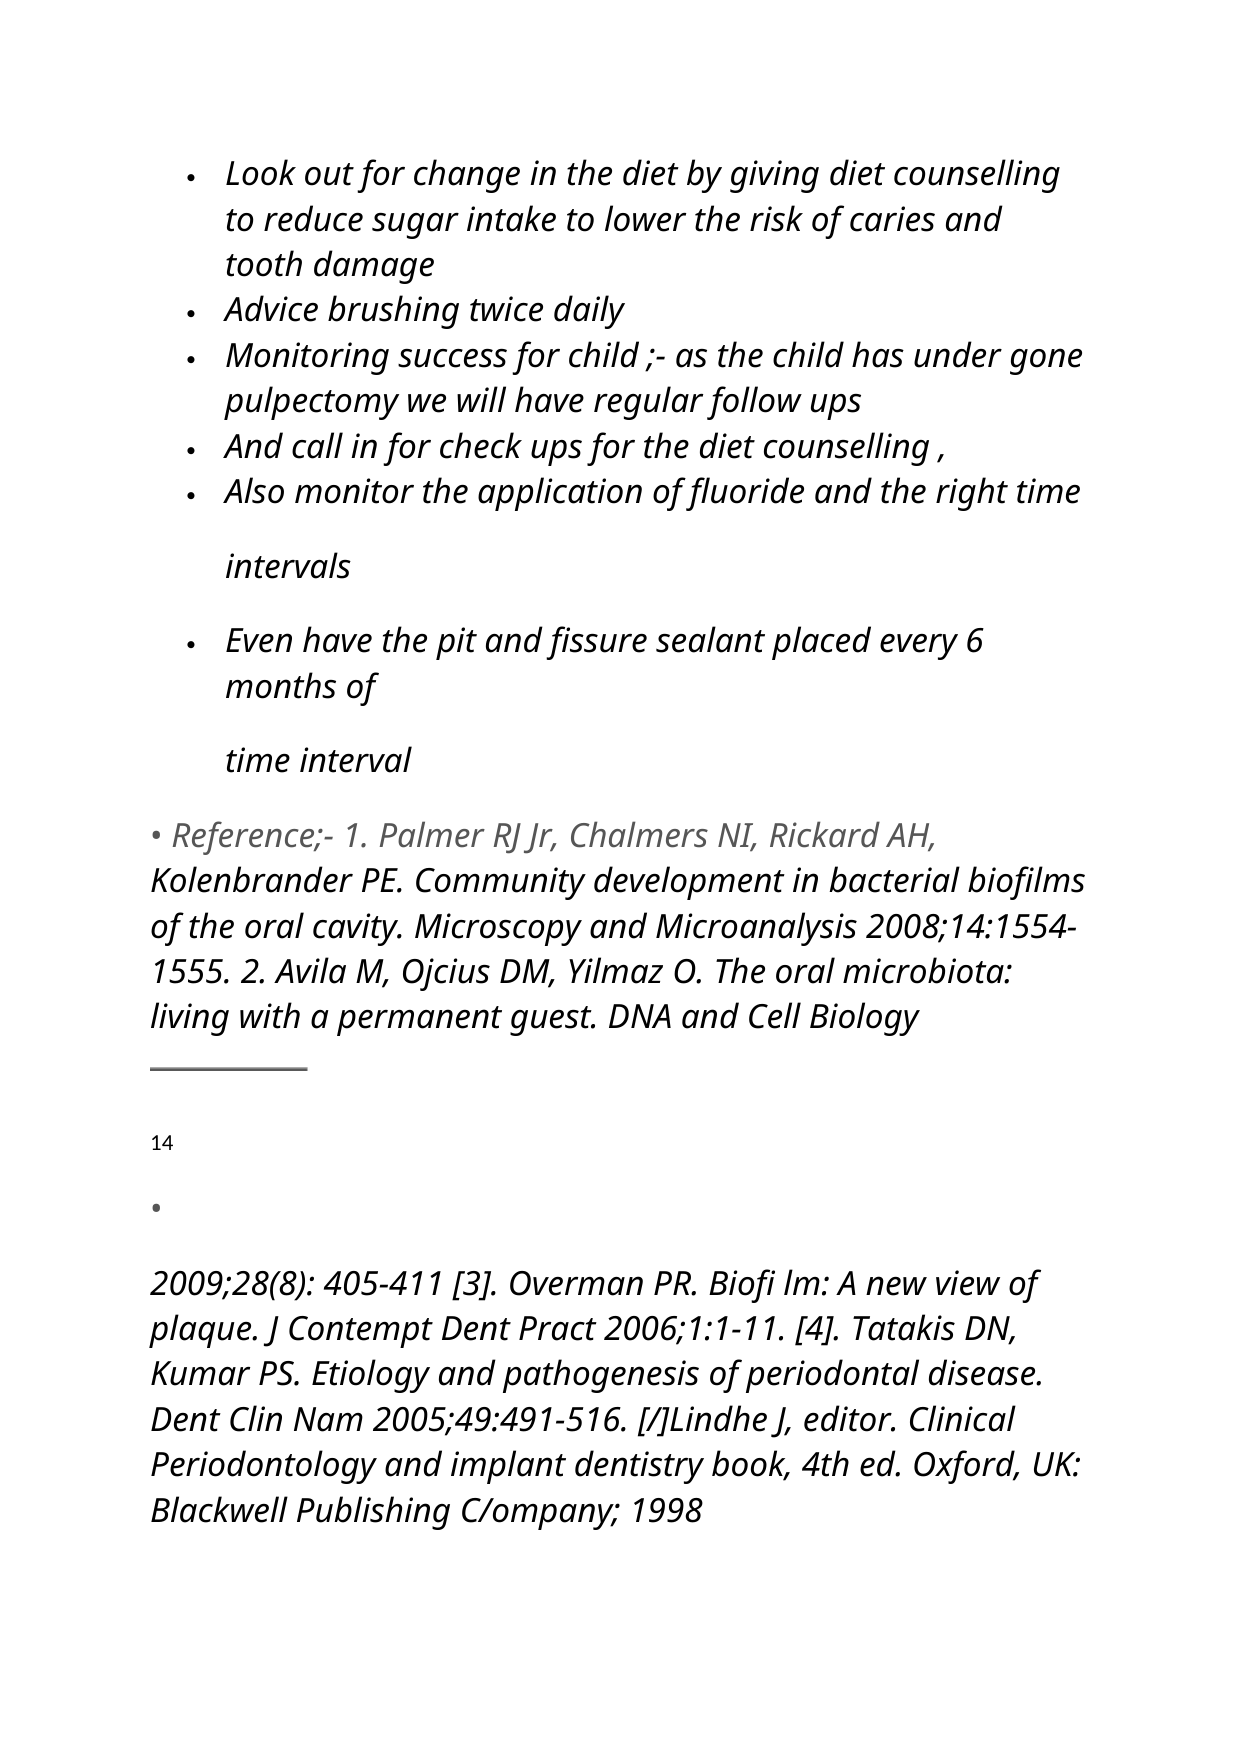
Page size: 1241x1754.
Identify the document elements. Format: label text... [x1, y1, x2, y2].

text • Reference;- 1. Palmer RJ Jr, Chalmers NI, Rickard AH, Kolenbrander PE. Community development in bacterial biofilms of the oral cavity. Microscopy and Microanalysis 2008;14:1554- 1555. 2. Avila M, Ojcius DM, Yilmaz O. The oral microbiota: living with a permanent guest. DNA and Cell Biology [150, 812, 1090, 1039]
text intervals [225, 542, 1090, 588]
list And call in for check ups for the diet counselling , [187, 422, 1090, 468]
list Advice brushing twice daily [187, 286, 1090, 332]
text 2009;28(8): 405-411 [3]. Overman PR. Biofi lm: A new view of plaque. J Contempt Dent Pract 2006;1:1-11. [4]. Tatakis DN, Kumar PS. Etiology and pathogenesis of periodontal disease. Dent Clin Nam 2005;49:491-516. [/]Lindhe J, editor. Clinical Periodontology and implant dentistry book, 4th ed. Oxford, UK: Blackwell Publishing C/ompany; 1998 [150, 1259, 1090, 1532]
text • [150, 1185, 1090, 1230]
text time interval [225, 737, 1090, 782]
picture [150, 1067, 310, 1071]
list Even have the pit and fissure sealant placed every 6 months of [187, 617, 1090, 708]
list Also monitor the application of fluoride and the right time [187, 468, 1090, 513]
list Monitoring success for child ;- as the child has under gone pulpectomy we will have regular follow ups [187, 332, 1090, 422]
list Look out for change in the diet by giving diet counselling to reduce sugar intake to lower the risk of caries and tooth damage [187, 150, 1090, 286]
text 14 [150, 1128, 1090, 1156]
